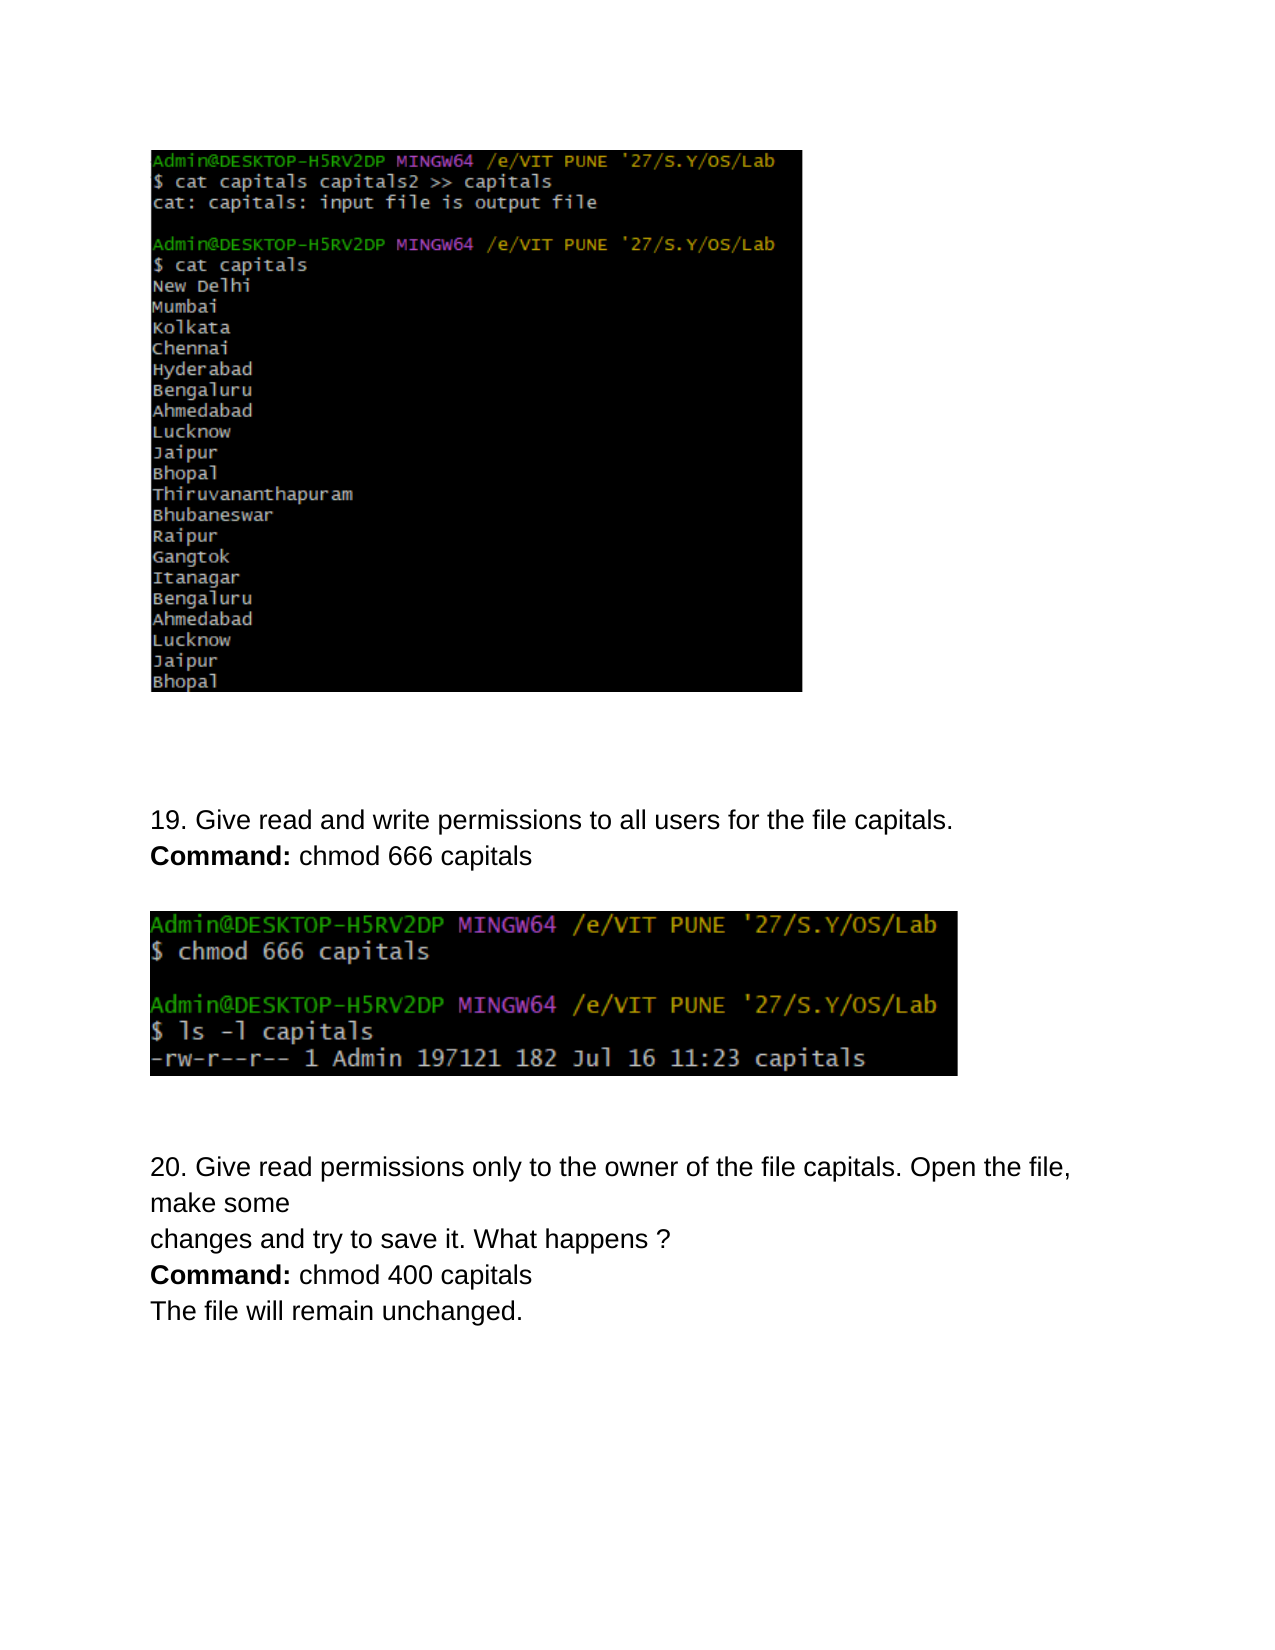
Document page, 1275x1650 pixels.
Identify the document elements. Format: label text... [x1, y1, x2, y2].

picture [150, 911, 958, 1076]
text changes and try to save it. What happens ? [150, 1223, 1125, 1254]
text 19. Give read and write permissions to all users for the file capitals. [150, 804, 1125, 835]
text 20. Give read permissions only to the owner of the file capitals. Open the file, make some [150, 1151, 1125, 1218]
picture [150, 150, 803, 692]
text The file will remain unchanged. [150, 1295, 1125, 1326]
text Command: chmod 400 capitals [150, 1259, 1125, 1290]
text Command: chmod 666 capitals [150, 839, 1125, 871]
